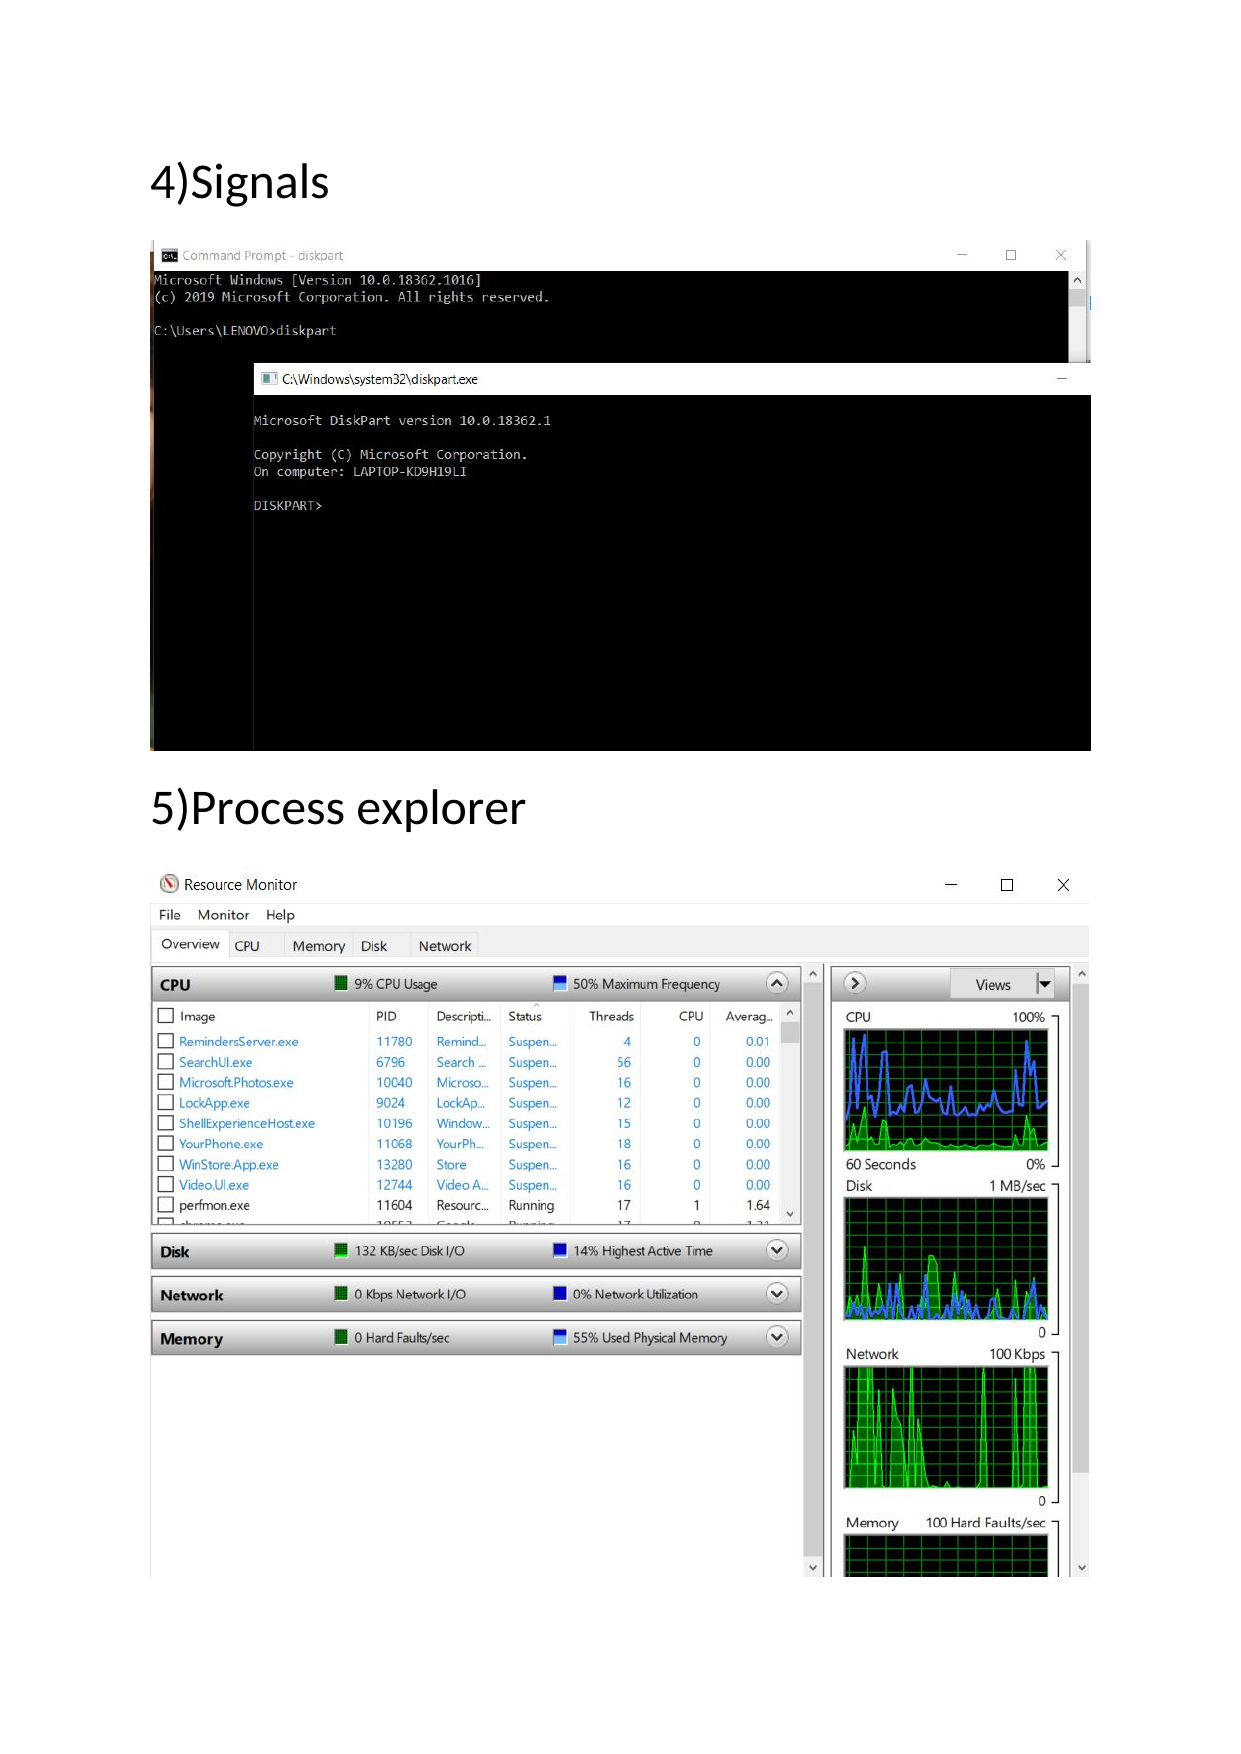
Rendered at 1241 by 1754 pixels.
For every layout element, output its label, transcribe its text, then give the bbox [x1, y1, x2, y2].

picture [150, 240, 1091, 751]
picture [150, 866, 1089, 1577]
text 4)Signals [150, 150, 1090, 211]
text 5)Process explorer [150, 776, 1090, 837]
